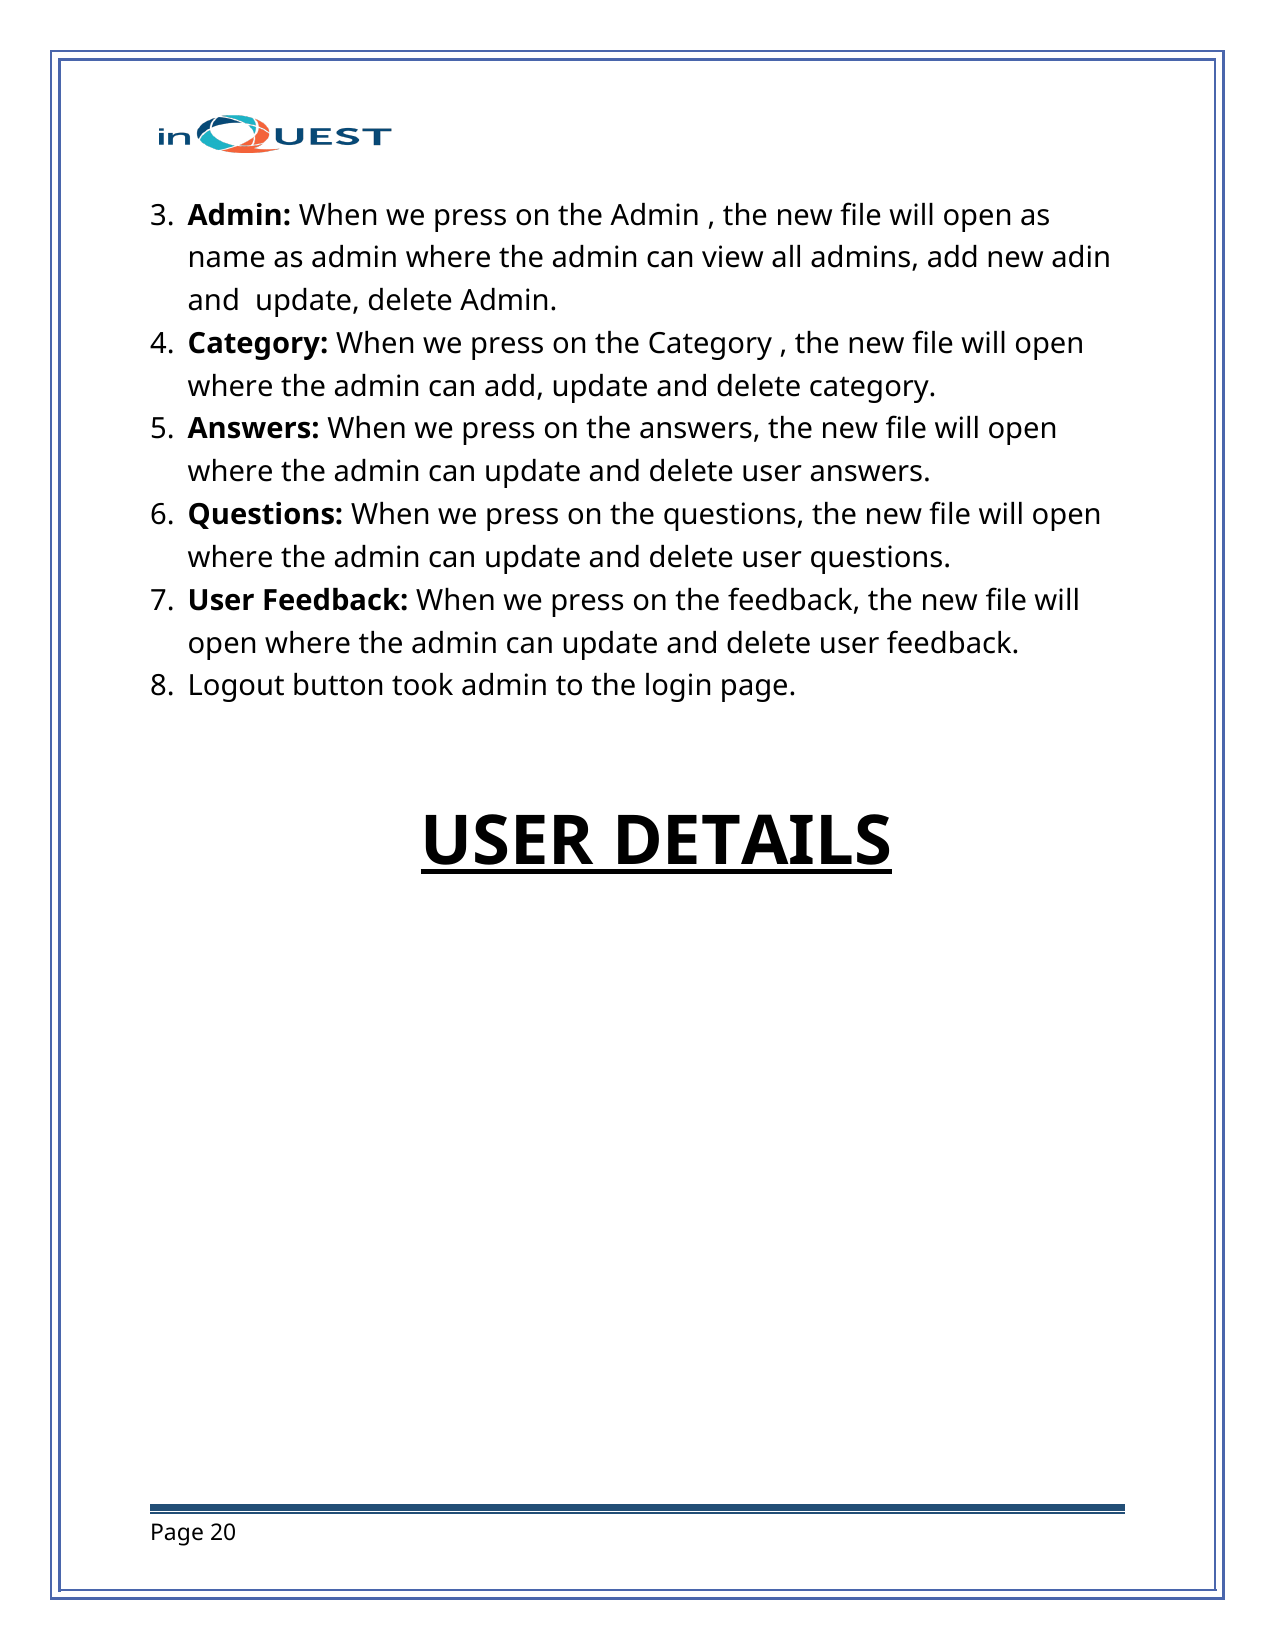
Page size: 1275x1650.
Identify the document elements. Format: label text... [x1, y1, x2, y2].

list Logout button took admin to the login page. [150, 665, 1125, 704]
picture [150, 75, 396, 194]
list Category: When we press on the Category , the new file will open where the admin can add, update and delete category. [150, 322, 1125, 405]
list User Feedback: When we press on the feedback, the new file will open where the admin can update and delete user feedback. [150, 579, 1125, 662]
list Questions: When we press on the questions, the new file will open where the admin can update and delete user questions. [150, 493, 1125, 576]
list Answers: When we press on the answers, the new file will open where the admin can update and delete user answers. [150, 408, 1125, 490]
text USER DETAILS [187, 791, 1125, 884]
list Admin: When we press on the Admin , the new file will open as name as admin where the admin can view all admins, add new adin and update, delete Admin. [150, 194, 1125, 319]
